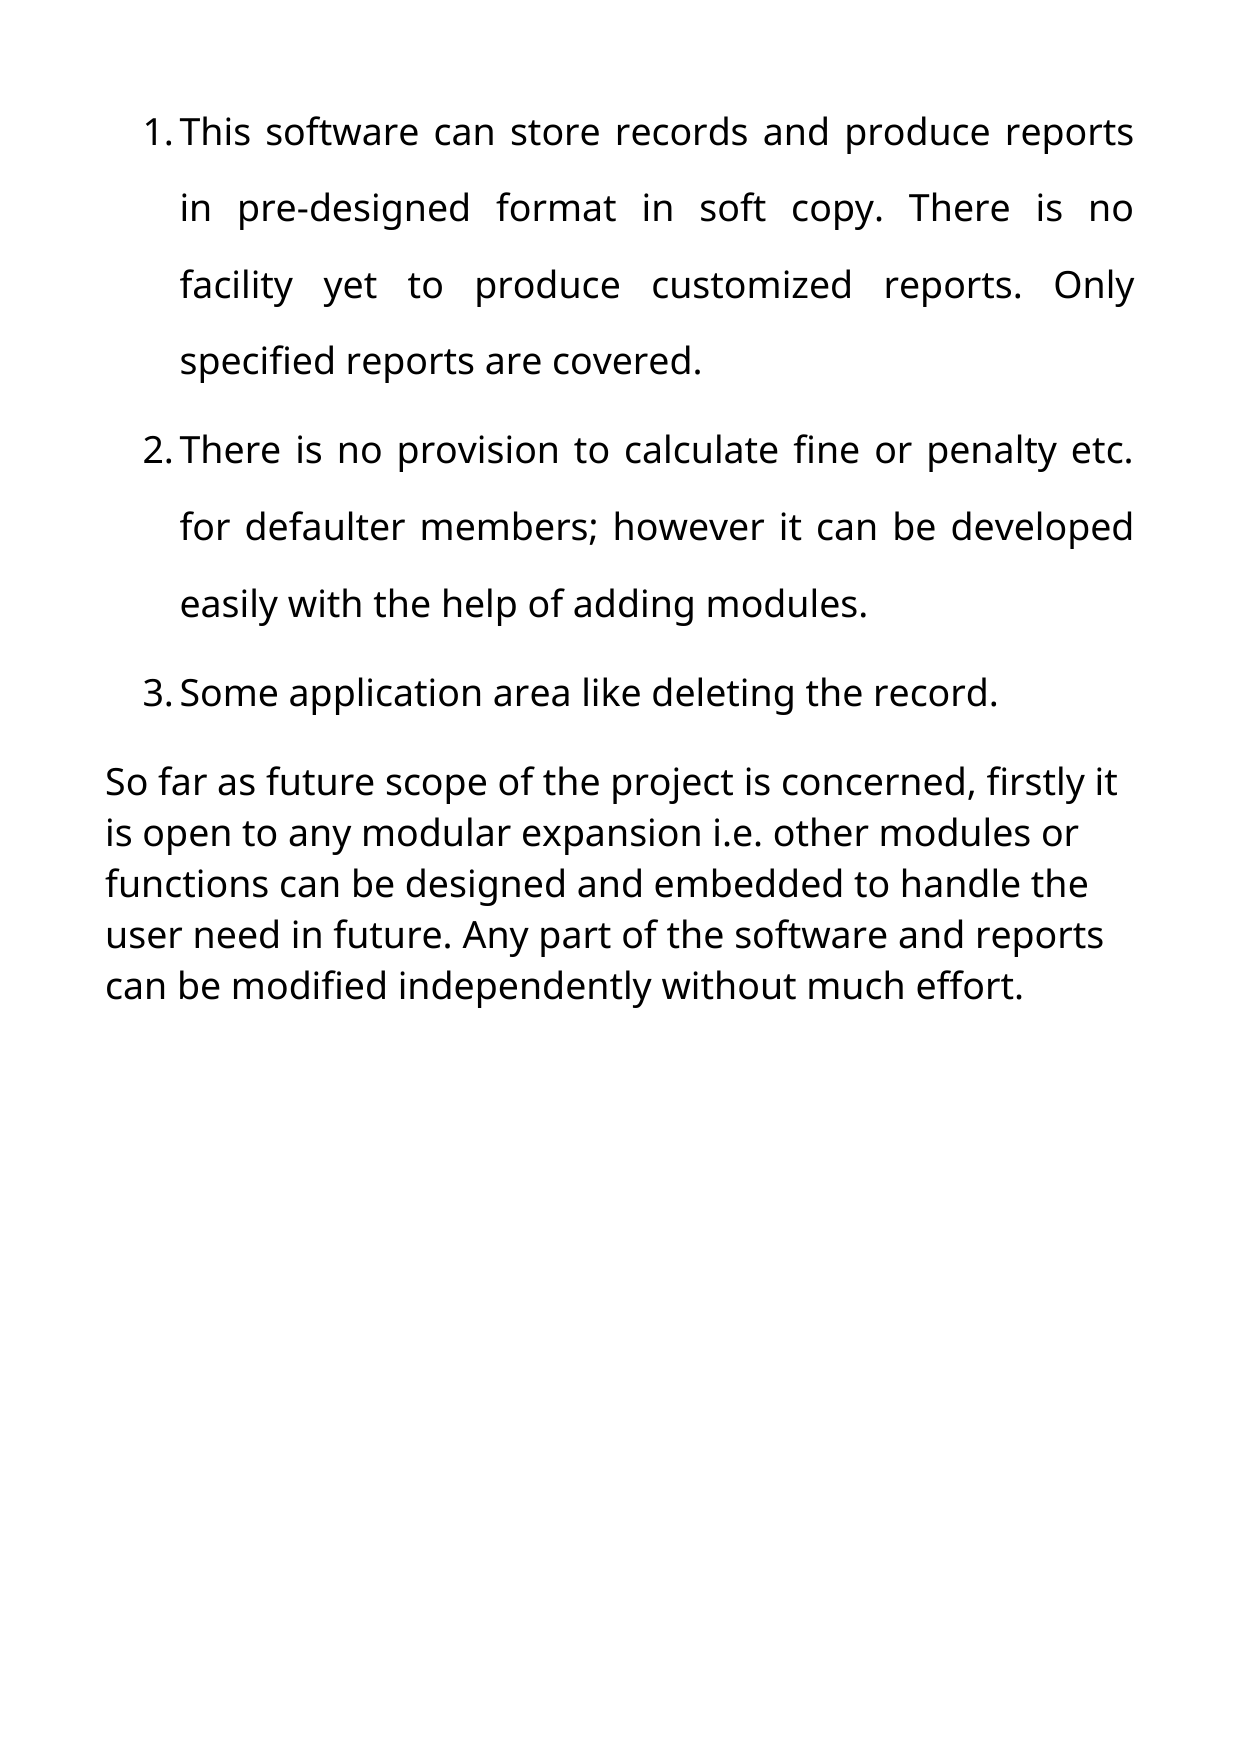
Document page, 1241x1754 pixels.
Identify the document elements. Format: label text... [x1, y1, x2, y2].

text So far as future scope of the project is concerned, firstly it is open to any modular expansion i.e. other modules or functions can be designed and embedded to handle the user need in future. Any part of the software and reports can be modified independently without much effort. [105, 755, 1135, 1010]
list This software can store records and produce reports in pre-designed format in soft copy. There is no facility yet to produce customized reports. Only specified reports are covered. [142, 105, 1135, 386]
list There is no provision to calculate fine or penalty etc. for defaulter members; however it can be developed easily with the help of adding modules. [142, 424, 1135, 628]
list Some application area like deleting the record. [142, 666, 1135, 717]
